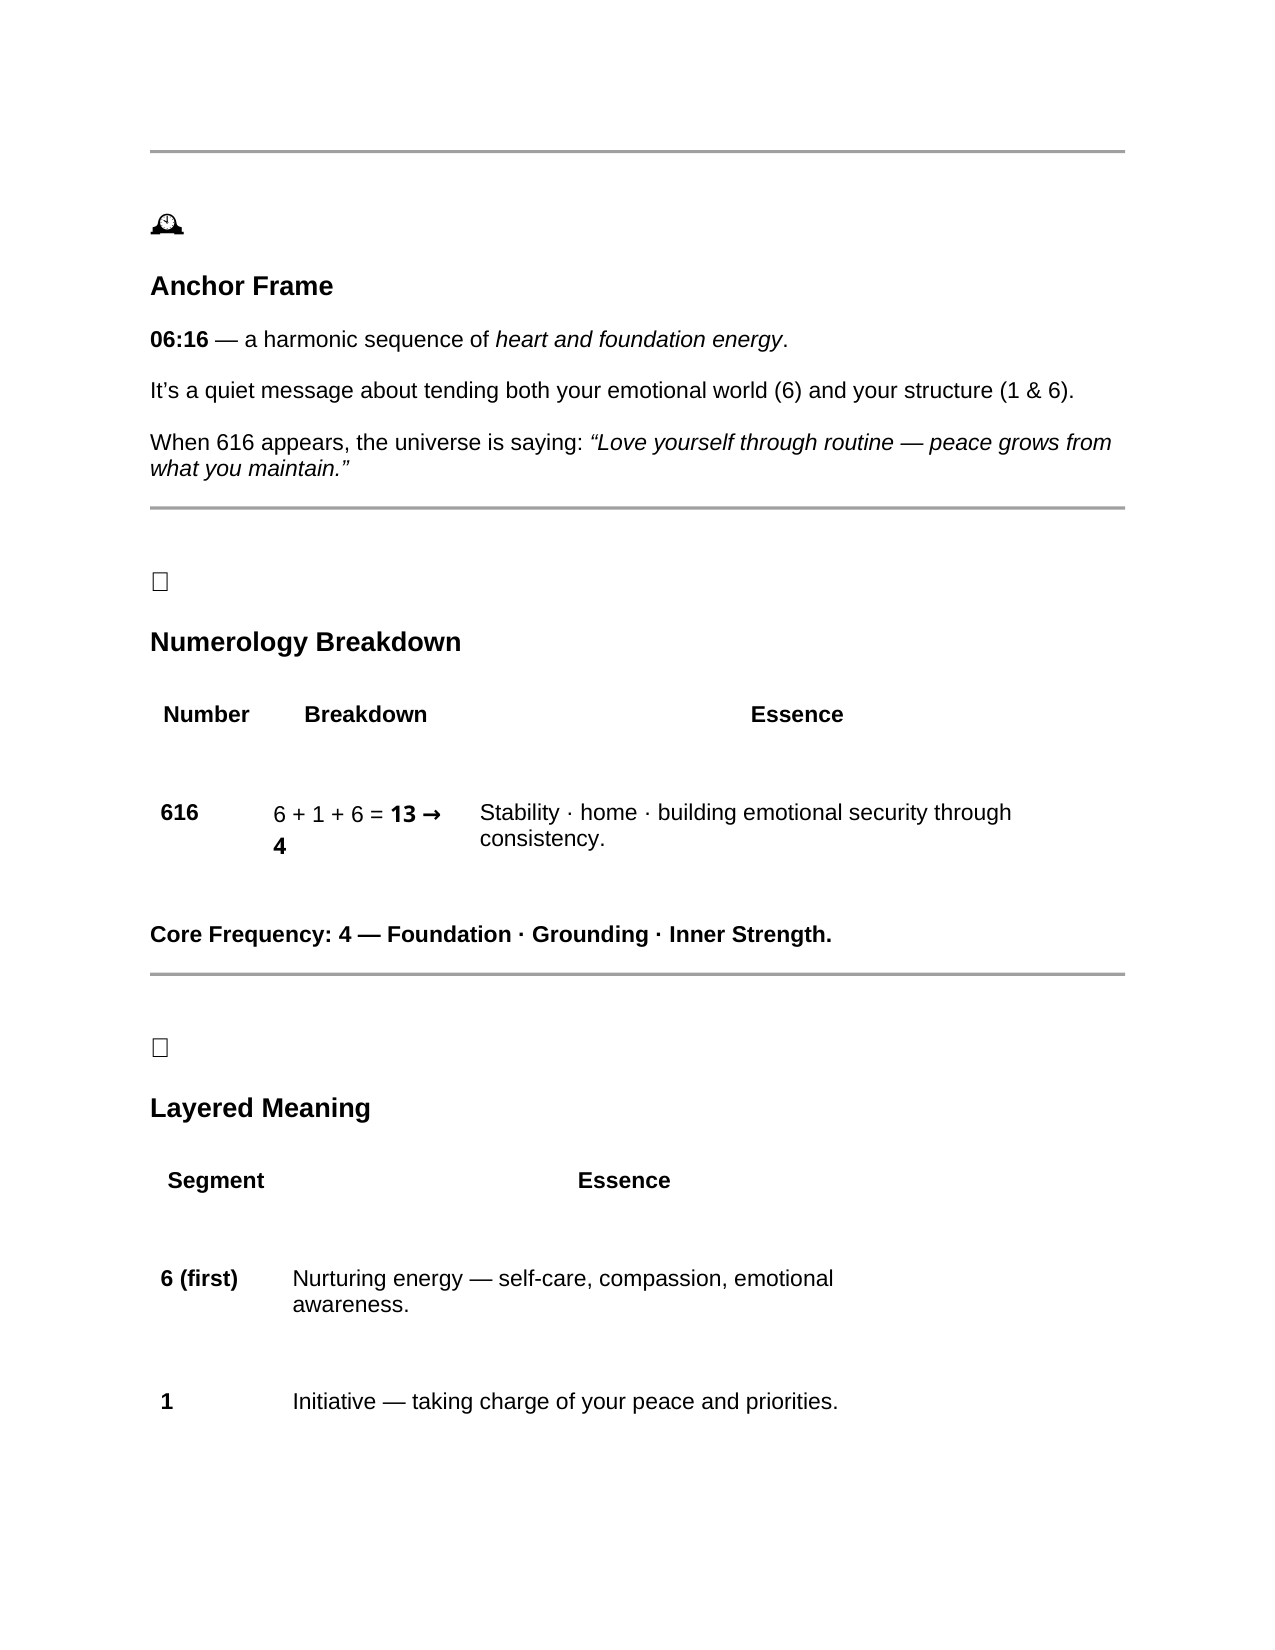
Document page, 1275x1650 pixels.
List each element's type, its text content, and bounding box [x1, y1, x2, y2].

table_header Essence [282, 1132, 967, 1229]
subtitle 💠 [150, 1032, 1125, 1063]
table_cell Nurturing energy — self-care, compassion, emotional awareness. [282, 1229, 967, 1353]
subtitle Layered Meaning [150, 1092, 1125, 1124]
text 06:16 — a harmonic sequence of heart and foundation energy. [150, 326, 1125, 352]
table_cell 6 + 1 + 6 = 13 → 4 [263, 763, 469, 896]
text Core Frequency: 4 — Foundation · Grounding · Inner Strength. [150, 921, 1125, 948]
table_header Breakdown [263, 666, 469, 763]
table_header Essence [469, 666, 1125, 763]
table_cell 1 [150, 1353, 282, 1450]
subtitle 🕰️ [150, 209, 1125, 241]
table_cell Stability · home · building emotional security through consistency. [469, 763, 1125, 896]
table_cell 616 [150, 763, 263, 896]
subtitle 🔢 [150, 566, 1125, 597]
text It’s a quiet message about tending both your emotional world (6) and your structure (1 & 6). [150, 377, 1125, 404]
table_cell Initiative — taking charge of your peace and priorities. [282, 1353, 967, 1450]
subtitle Anchor Frame [150, 270, 1125, 301]
subtitle Numerology Breakdown [150, 626, 1125, 657]
text When 616 appears, the universe is saying: “Love yourself through routine — peace grows from what you maintain.” [150, 429, 1125, 481]
table_header Segment [150, 1132, 282, 1229]
table_cell 6 (first) [150, 1229, 282, 1353]
table_header Number [150, 666, 263, 763]
